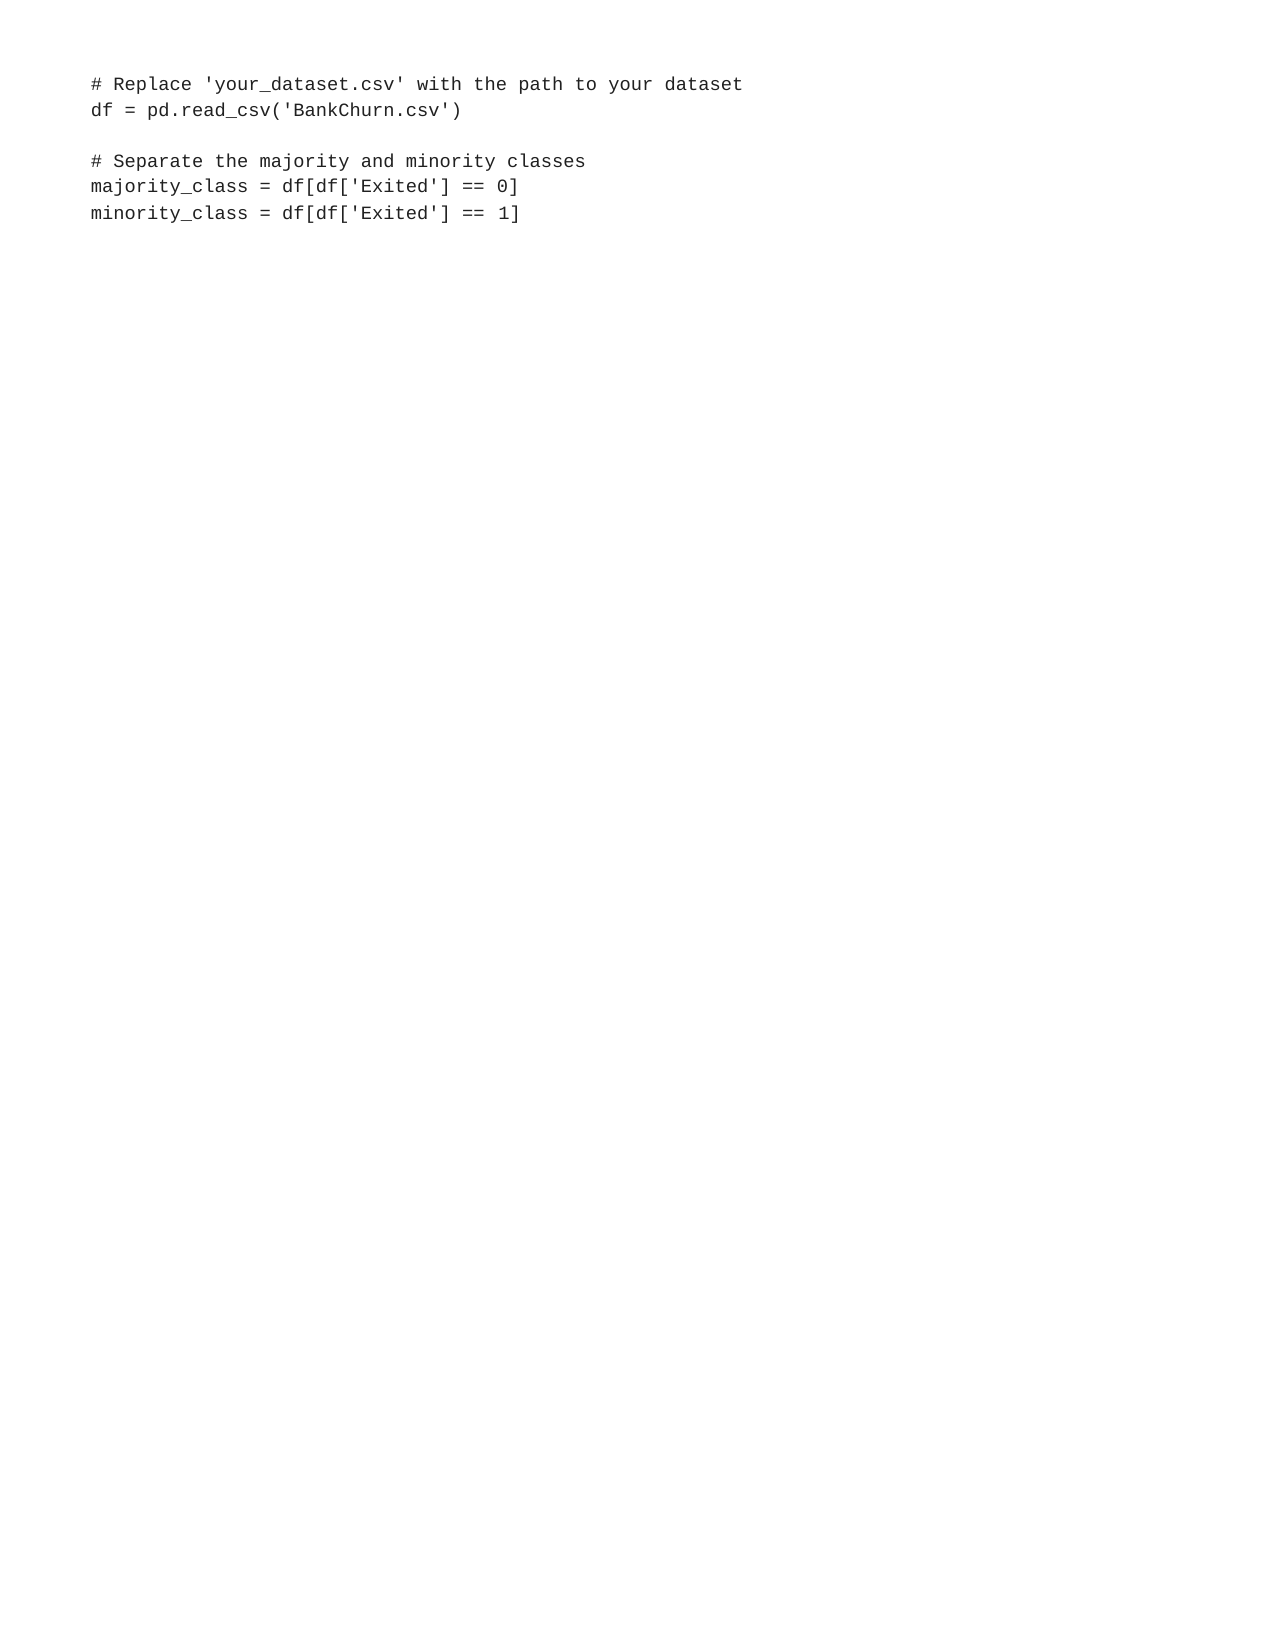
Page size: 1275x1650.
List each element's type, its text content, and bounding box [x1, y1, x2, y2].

text # Separate the majority and minority classes majority_class = df[df['Exited'] == 0] [91, 152, 705, 198]
text minority_class = df[df['Exited'] == 1] [91, 203, 1231, 224]
text # Replace 'your_dataset.csv' with the path to your dataset df = pd.read_csv('BankChurn.csv') [91, 75, 764, 122]
